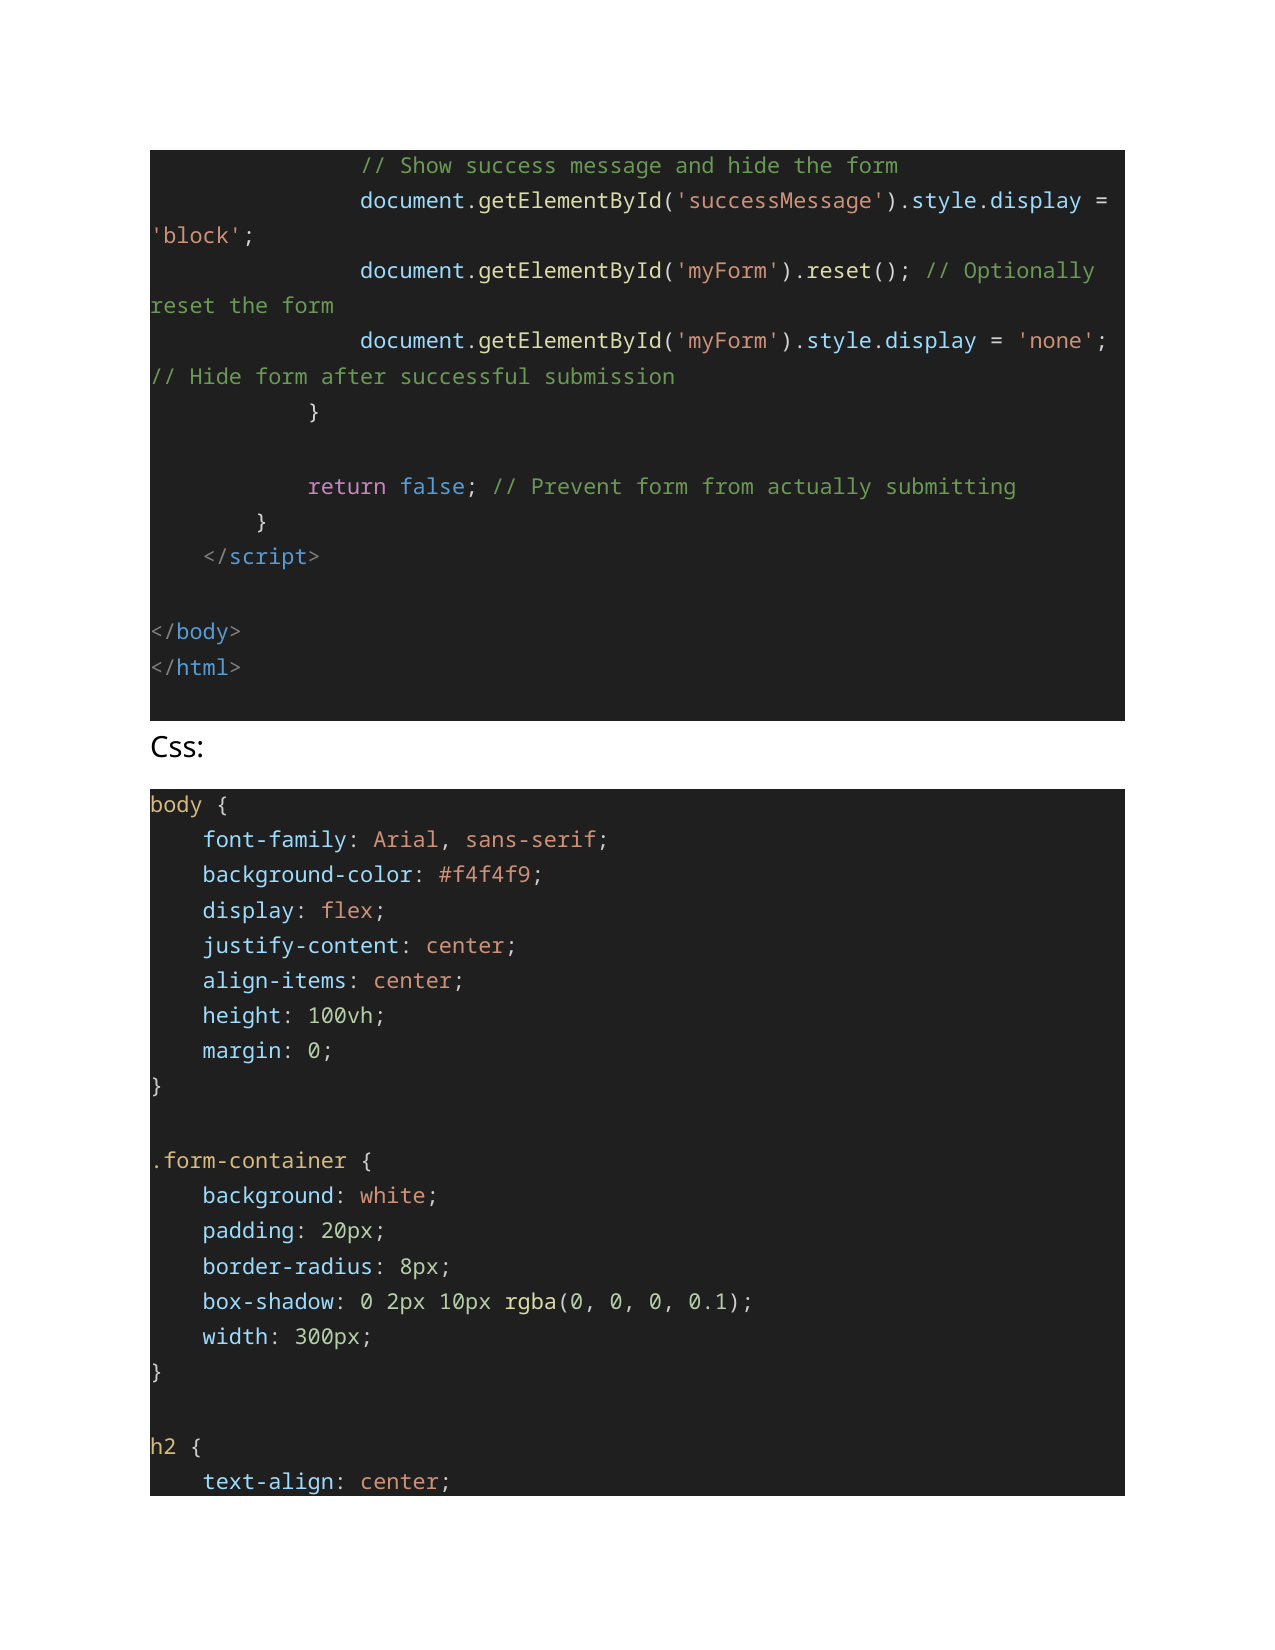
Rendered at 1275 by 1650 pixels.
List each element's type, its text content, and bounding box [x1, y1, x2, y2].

text text-align: center; [150, 1466, 1125, 1496]
text box-shadow: 0 2px 10px rgba(0, 0, 0, 0.1); [150, 1286, 1125, 1316]
text } [150, 1356, 1125, 1386]
text padding: 20px; [150, 1216, 1125, 1245]
text } [150, 396, 1125, 426]
text document.getElementById('myForm').style.display = 'none'; // Hide form after successful submission [150, 326, 1125, 390]
text .form-container { [150, 1145, 1125, 1175]
text border-radius: 8px; [150, 1251, 1125, 1280]
text // Show success message and hide the form [150, 150, 1125, 180]
text height: 100vh; [150, 1000, 1125, 1030]
text align-items: center; [150, 965, 1125, 994]
text </body> [150, 616, 1125, 646]
text body { [150, 789, 1125, 819]
text document.getElementById('successMessage').style.display = 'block'; [150, 185, 1125, 250]
text justify-content: center; [150, 930, 1125, 959]
text </script> [150, 541, 1125, 571]
text display: flex; [150, 894, 1125, 924]
text } [150, 506, 1125, 536]
text width: 300px; [150, 1321, 1125, 1351]
text Css: [150, 727, 1125, 766]
text background-color: #f4f4f9; [150, 859, 1125, 889]
text </html> [150, 651, 1125, 681]
text } [150, 1070, 1125, 1100]
text background: white; [150, 1180, 1125, 1210]
text margin: 0; [150, 1035, 1125, 1065]
text h2 { [150, 1431, 1125, 1461]
text document.getElementById('myForm').reset(); // Optionally reset the form [150, 255, 1125, 320]
text font-family: Arial, sans-serif; [150, 824, 1125, 854]
text return false; // Prevent form from actually submitting [150, 471, 1125, 501]
